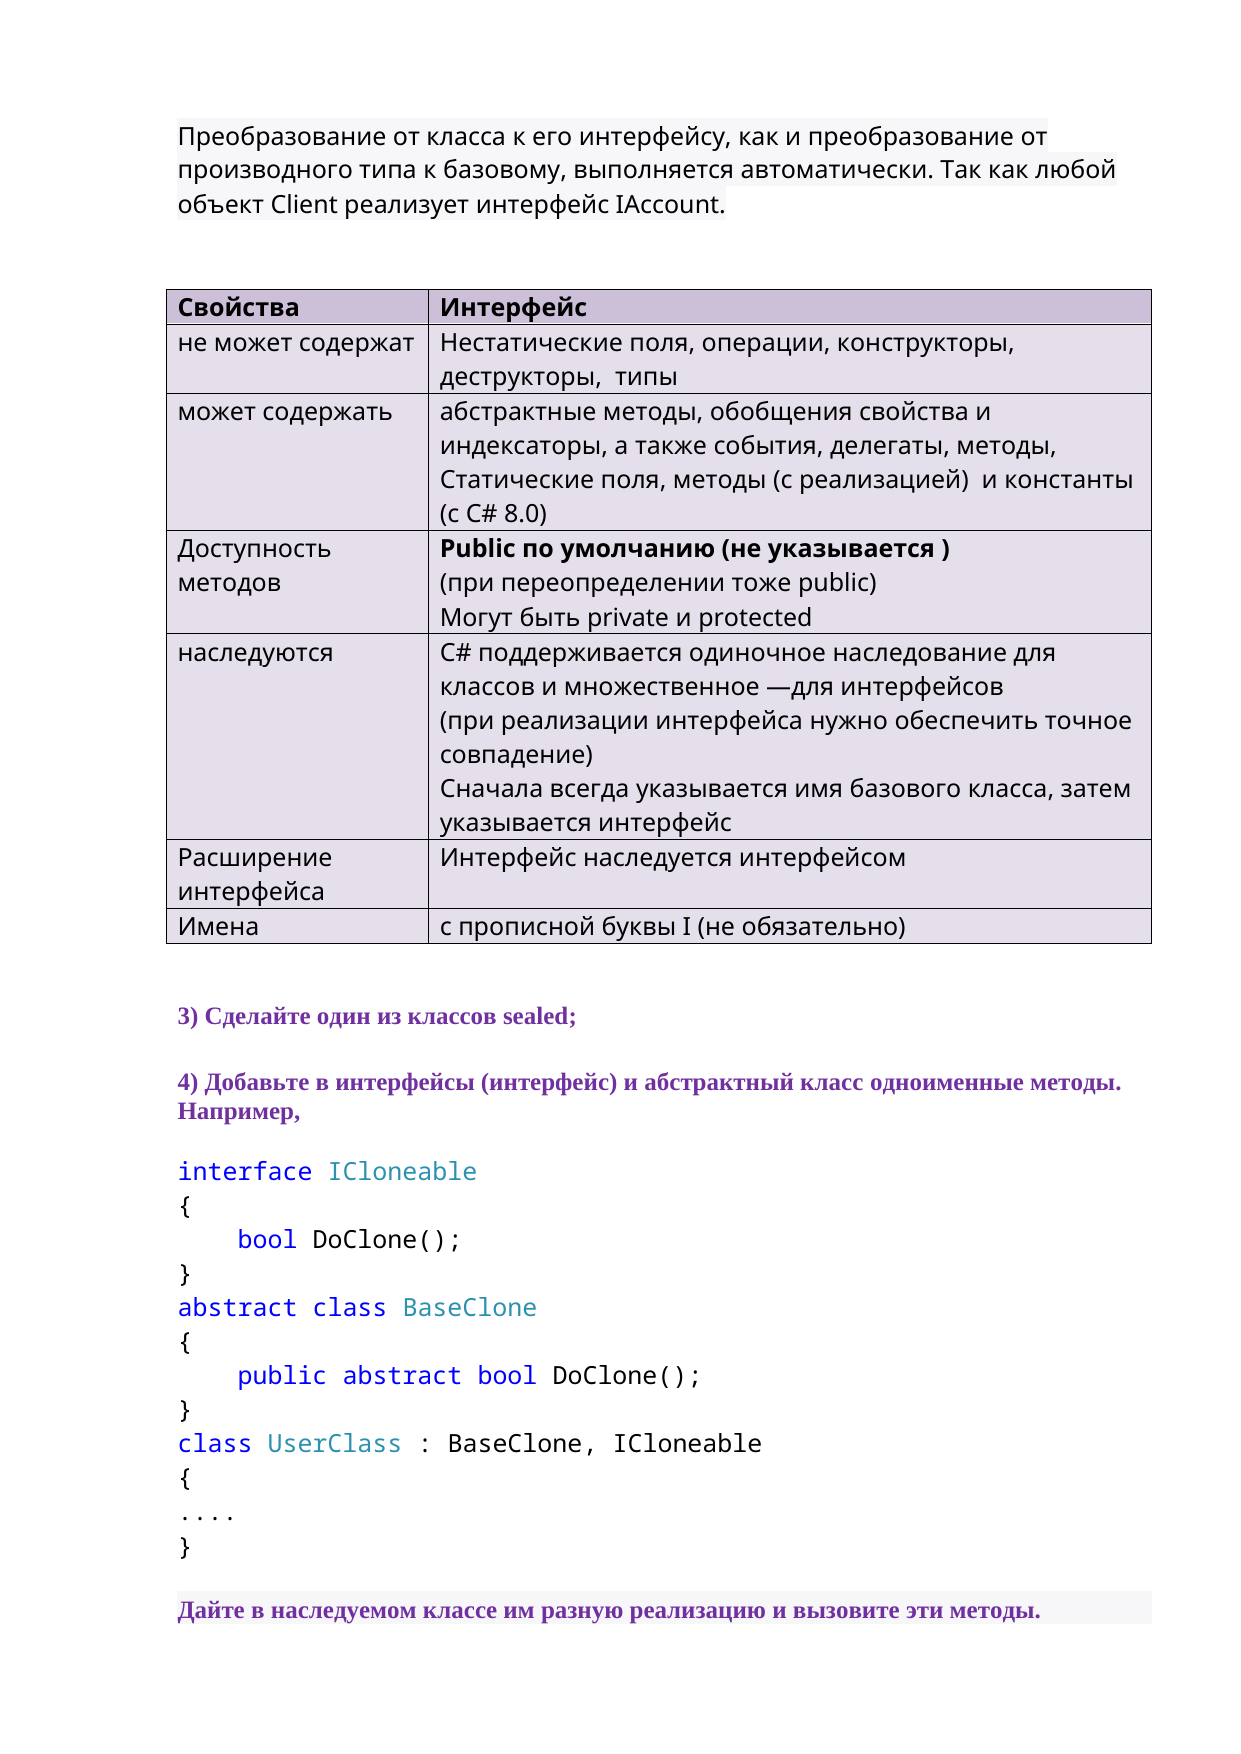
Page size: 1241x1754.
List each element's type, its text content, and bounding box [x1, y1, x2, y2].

text } [177, 1392, 1152, 1426]
text class UserClass : BaseClone, ICloneable [177, 1426, 1152, 1460]
text { [177, 1187, 1152, 1222]
text Дайте в наследуемом классе им разную реализацию и вызовите эти методы. [177, 1591, 1152, 1624]
table_cell Publiс по умолчанию (не указывается ) (при переопределении тоже public) Могут быть private и protected [429, 531, 1151, 633]
text } [177, 1528, 1152, 1562]
text 3) Сделайте один из классов sealed; [177, 1001, 1152, 1029]
text bool DoClone(); [177, 1222, 1152, 1256]
text abstract class BaseClone [177, 1290, 1152, 1324]
table_cell Имена [167, 909, 428, 943]
table_cell Расширение интерфейса [167, 840, 428, 908]
text interface ICloneable [177, 1153, 1152, 1187]
table_cell с прописной буквы I (не обязательно) [429, 909, 1151, 943]
table_cell не может содержат [167, 325, 428, 393]
table_cell может содержать [167, 394, 428, 530]
table_cell С# поддерживается одиночное наследование для классов и множественное —для интерфейсов (при реализации интерфейса нужно обеспечить точное совпадение) Сначала всегда указывается имя базового класса, затем указывается интерфейс [429, 634, 1151, 839]
table_cell Интерфейс наследуется интерфейсом [429, 840, 1151, 908]
text Например, [177, 1096, 1152, 1125]
table_header Свойства [167, 290, 428, 323]
text } [177, 1256, 1152, 1290]
text { [177, 1324, 1152, 1358]
text 4) Добавьте в интерфейсы (интерфейс) и абстрактный класс одноименные методы. [177, 1067, 1152, 1096]
table_header Интерфейс [429, 290, 1151, 323]
table_cell абстрактные методы, обобщения свойства и индексаторы, а также события, делегаты, методы, Статические поля, методы (с реализацией) и константы (с С# 8.0) [429, 394, 1151, 530]
text .... [177, 1494, 1152, 1528]
text public abstract bool DoClone(); [177, 1358, 1152, 1392]
table_cell наследуются [167, 634, 428, 839]
table_cell Нестатические поля, операции, конструкторы, деструкторы, типы [429, 325, 1151, 393]
table_cell Доступность методов [167, 531, 428, 633]
text { [177, 1460, 1152, 1494]
text Преобразование от класса к его интерфейсу, как и преобразование от производного типа к базовому, выполняется автоматически. Так как любой объект Client реализует интерфейс IAccount. [726, 118, 1152, 220]
